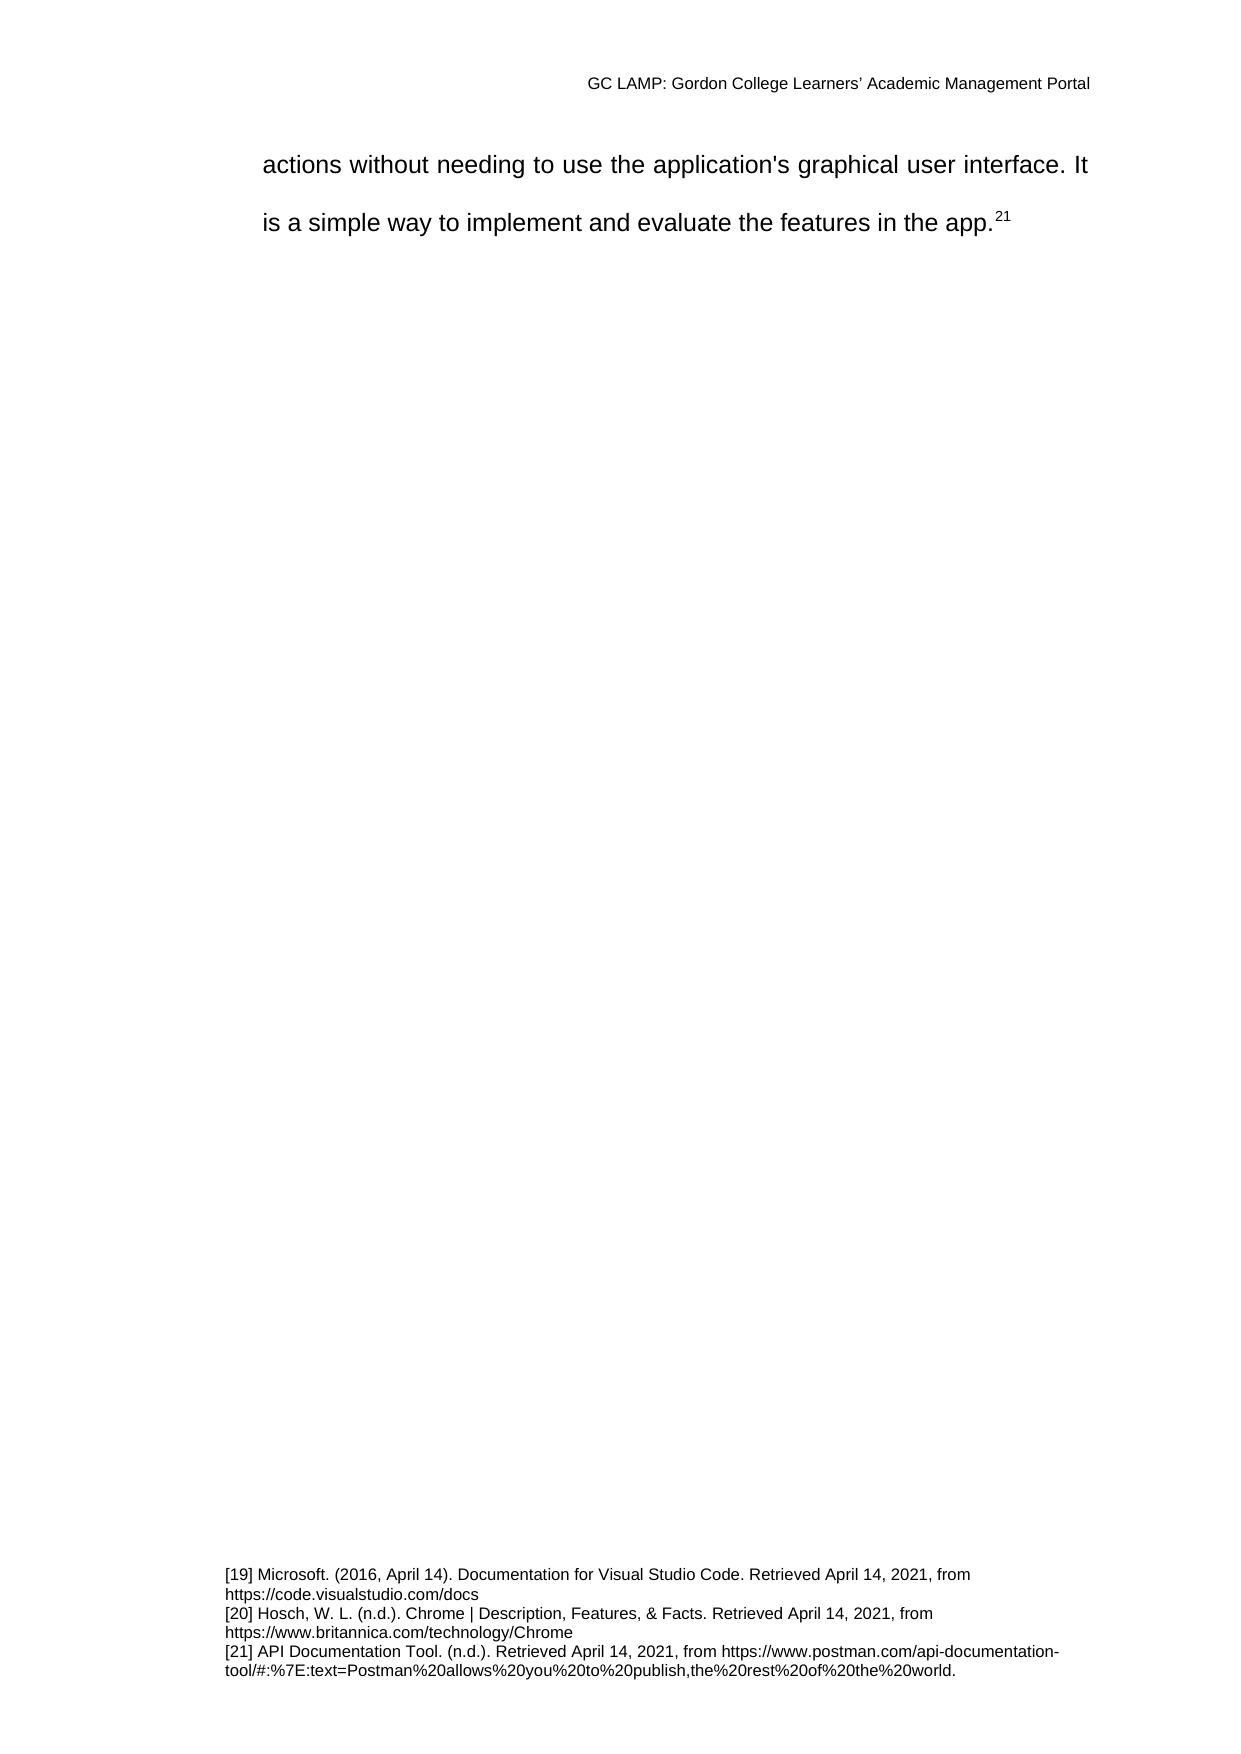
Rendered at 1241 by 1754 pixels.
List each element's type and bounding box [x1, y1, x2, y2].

text [262, 150, 1090, 236]
